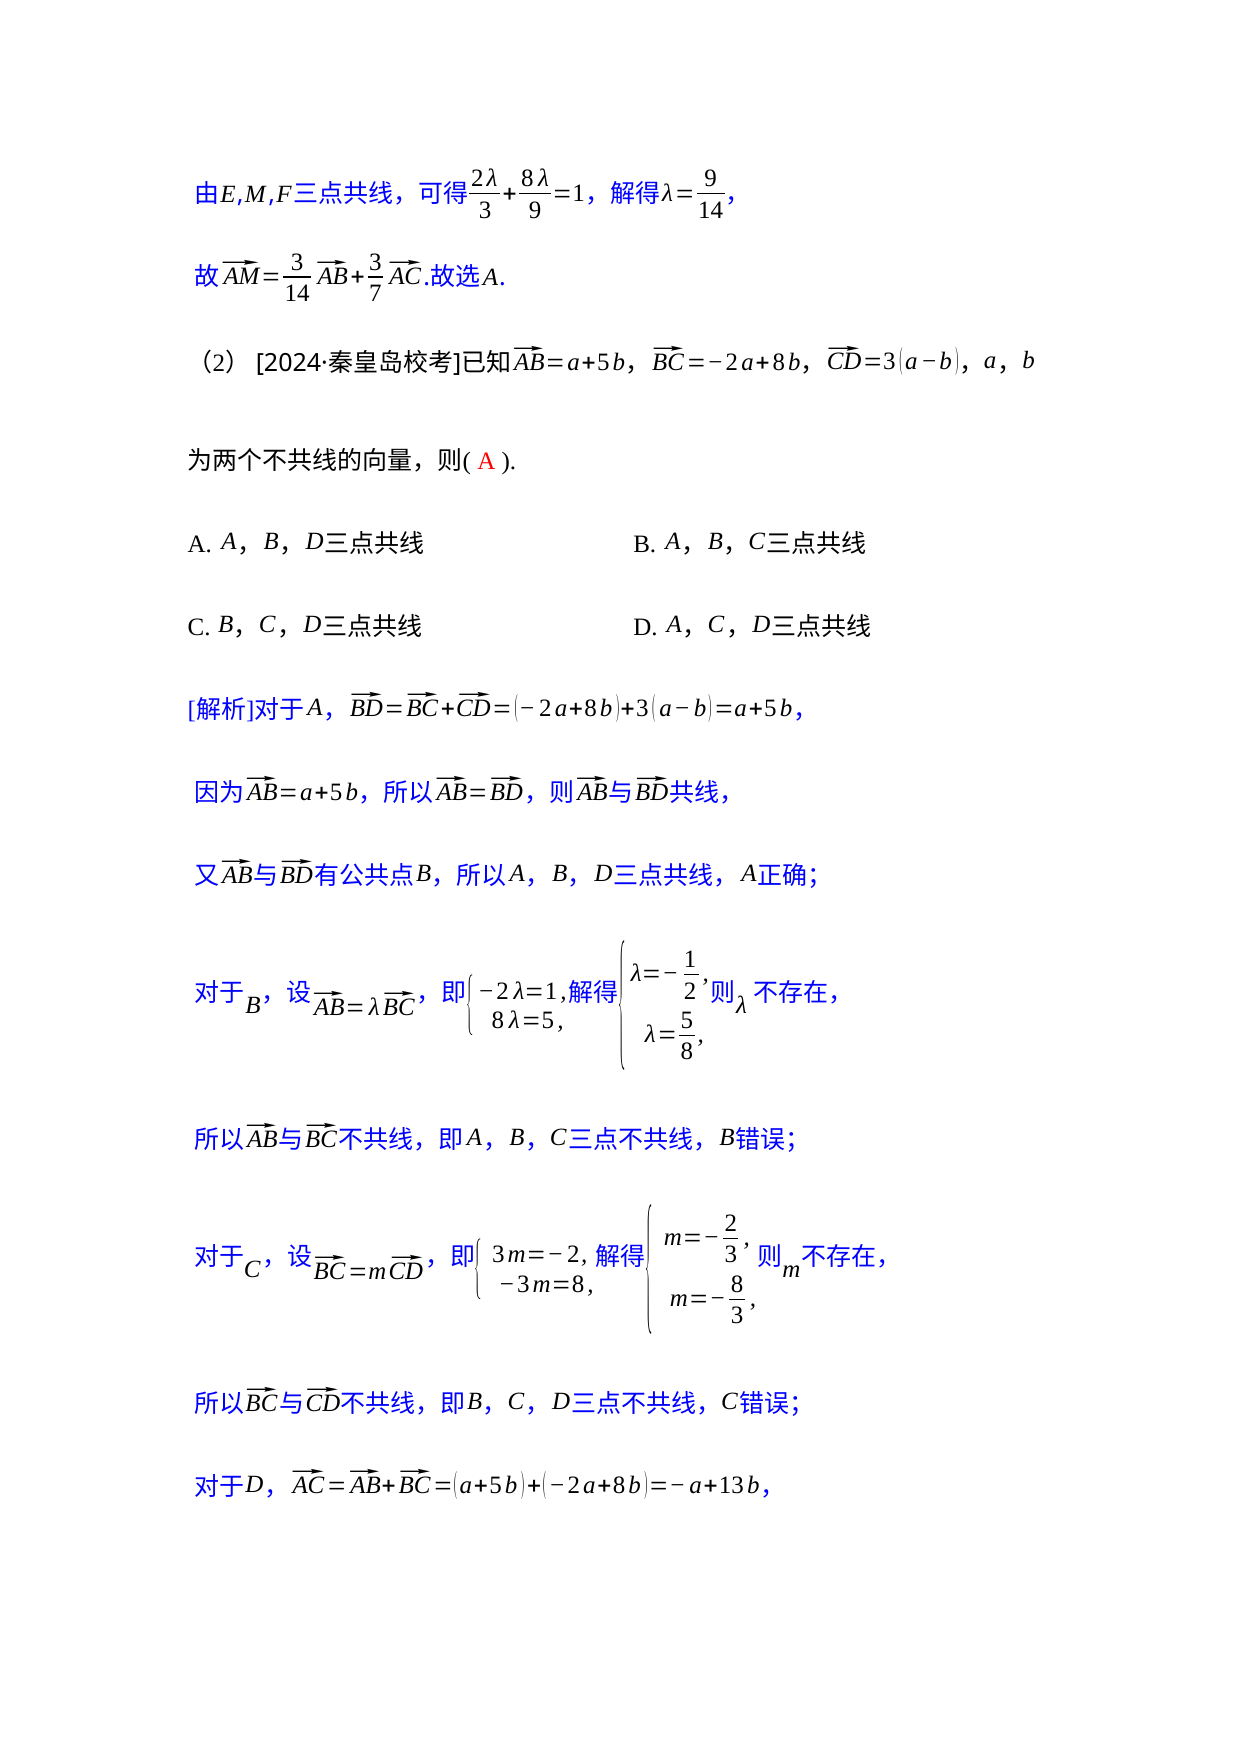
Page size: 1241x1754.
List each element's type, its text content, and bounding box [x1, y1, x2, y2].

text 故.故选. [187, 245, 1053, 310]
text 对于，设，即解得则 不存在， [187, 924, 1053, 1087]
text 又与有公共点，所以，，三点共线，正确； [187, 841, 1053, 906]
text 所以与不共线，即，，三点不共线，错误； [187, 1369, 1053, 1434]
text A. ，，三点共线 B. ，，三点共线 [187, 509, 1053, 574]
text （2） [2024·秦皇岛校考]已知，，，，为两个不共线的向量，则( A ). [187, 328, 1053, 491]
text 所以与不共线，即，，三点不共线，错误； [187, 1105, 1053, 1170]
text 对于，， [187, 1452, 1053, 1517]
text 由,,三点共线，可得，解得， [187, 162, 1053, 227]
text 对于，设，即解得则不存在， [187, 1188, 1053, 1351]
text 因为，所以，则与共线， [187, 758, 1053, 823]
text [解析]对于，， [187, 675, 1053, 740]
text C. ，，三点共线 D. ，，三点共线 [187, 592, 1053, 657]
